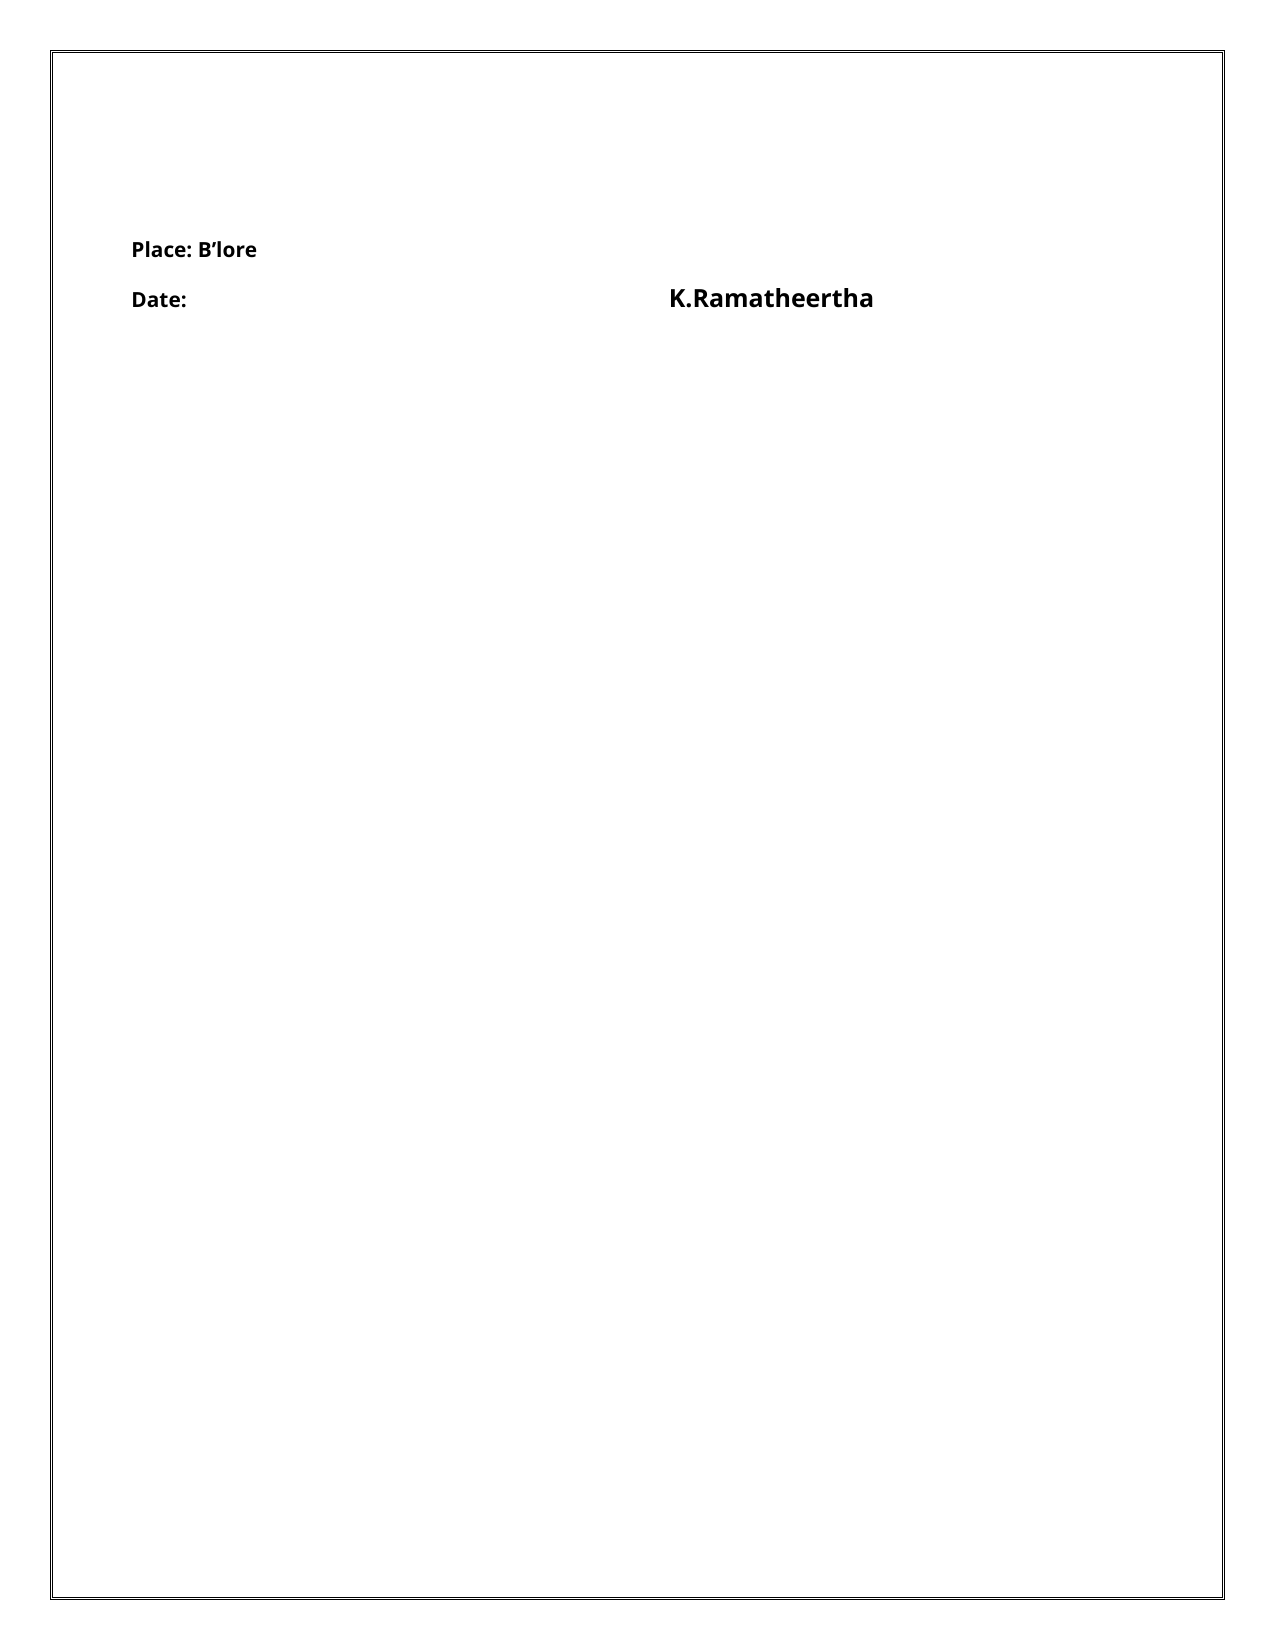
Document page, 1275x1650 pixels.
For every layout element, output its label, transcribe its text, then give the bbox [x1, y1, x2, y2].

text Place: B’lore [131, 236, 1087, 264]
text Date: K.Ramatheertha [131, 281, 1087, 315]
